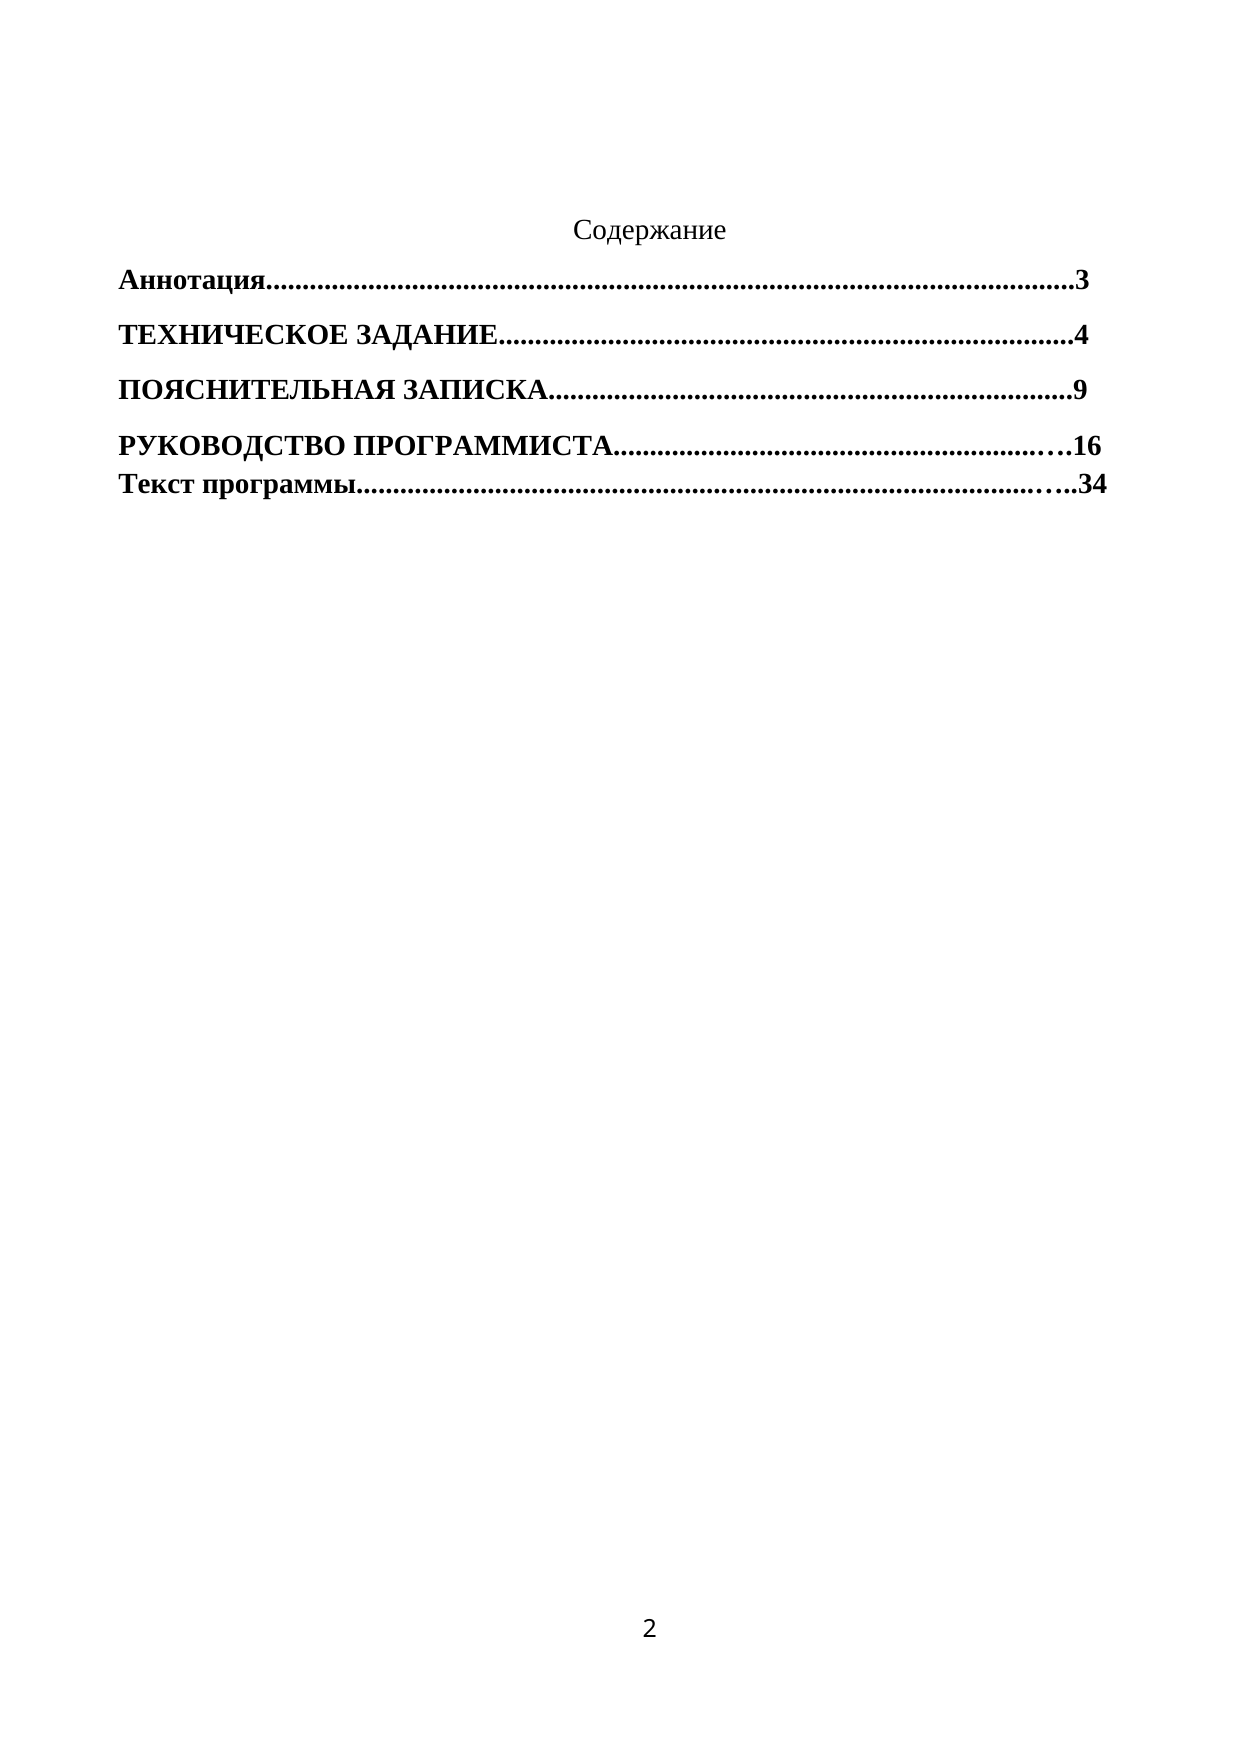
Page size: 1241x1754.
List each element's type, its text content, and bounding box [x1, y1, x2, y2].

text ТЕХНИЧЕСКОЕ ЗАДАНИЕ...............................................................................4 [118, 317, 1181, 351]
text Аннотация...............................................................................................................3 [118, 262, 1181, 296]
text Содержание [118, 212, 1181, 245]
text РУКОВОДСТВО ПРОГРАММИСТА..........................................................….16 Текст программы.............................................................................................…..34 [118, 428, 1181, 500]
text ПОЯСНИТЕЛЬНАЯ ЗАПИСКА........................................................................9 [118, 372, 1181, 406]
